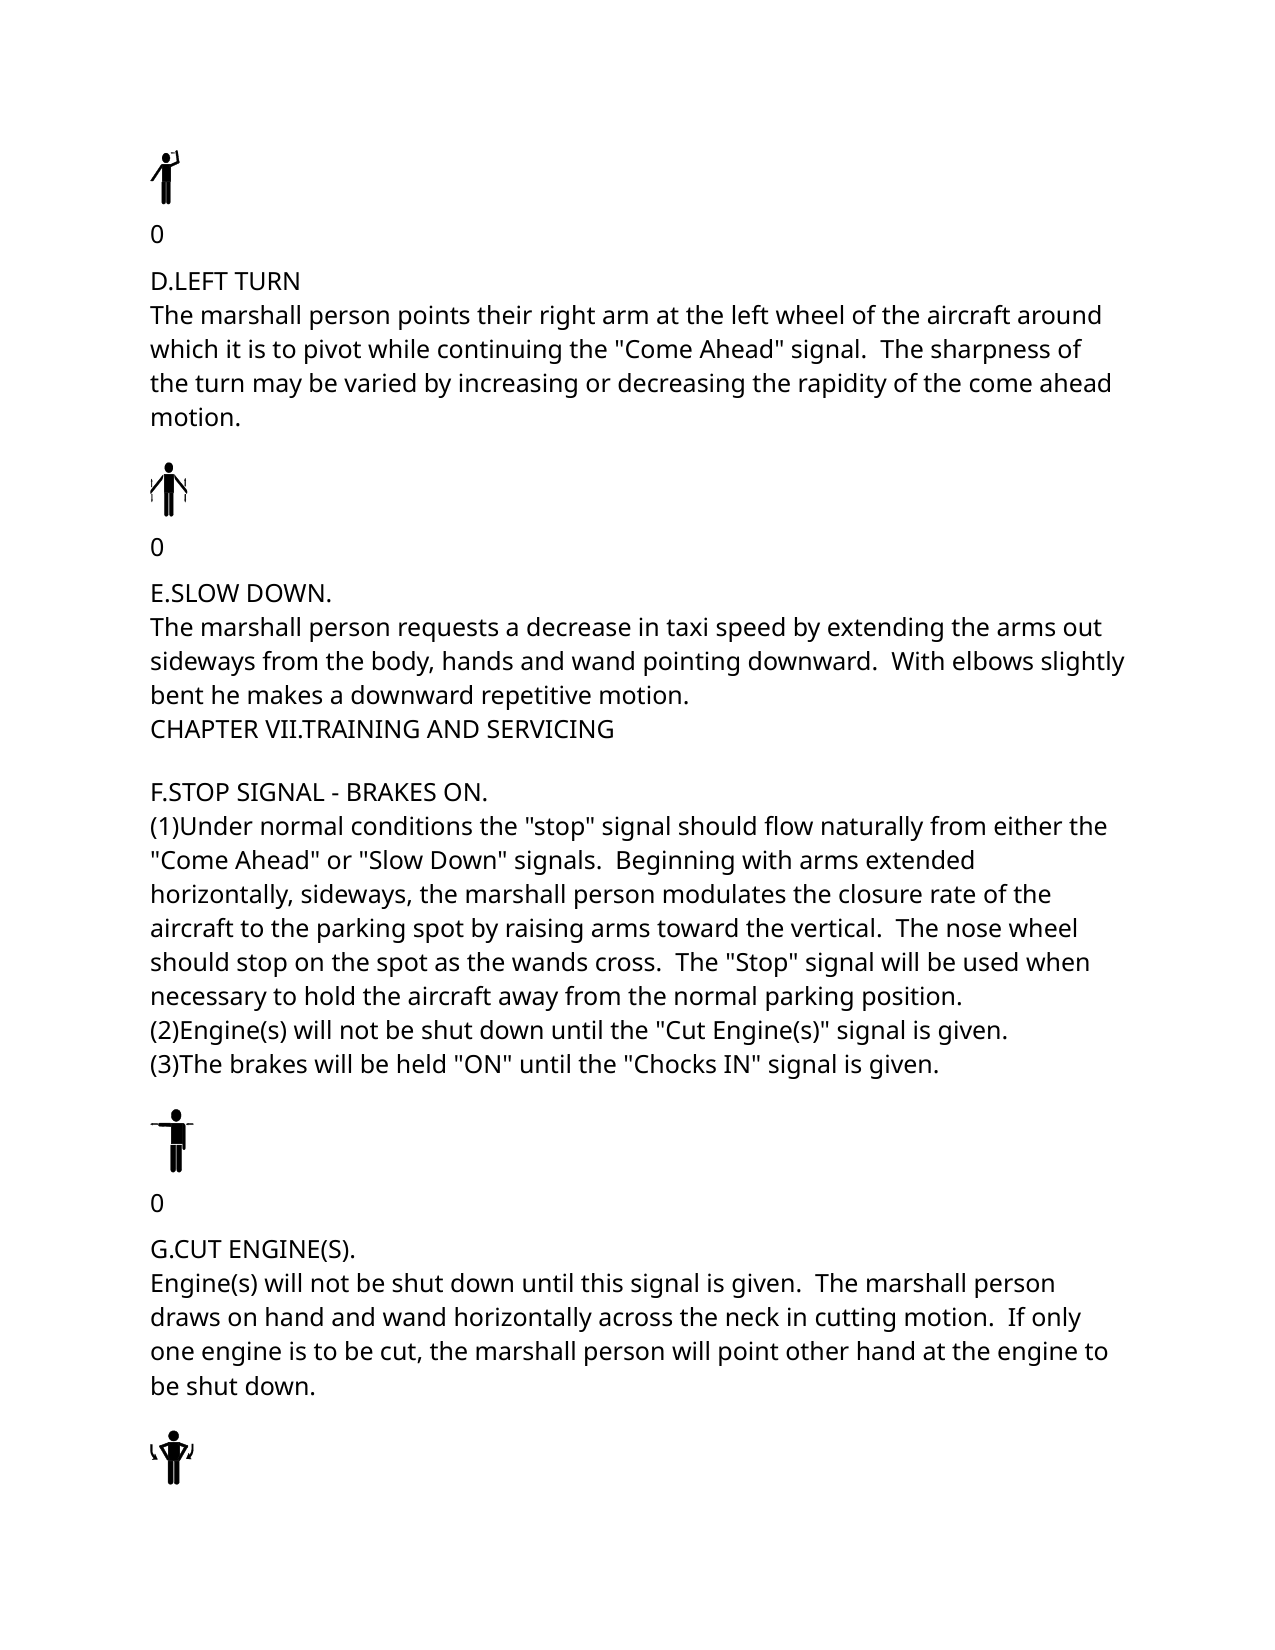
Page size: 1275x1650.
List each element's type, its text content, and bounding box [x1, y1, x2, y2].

text 0 [150, 217, 1125, 251]
text 0 [150, 529, 1125, 563]
text 0 [150, 1185, 1125, 1219]
